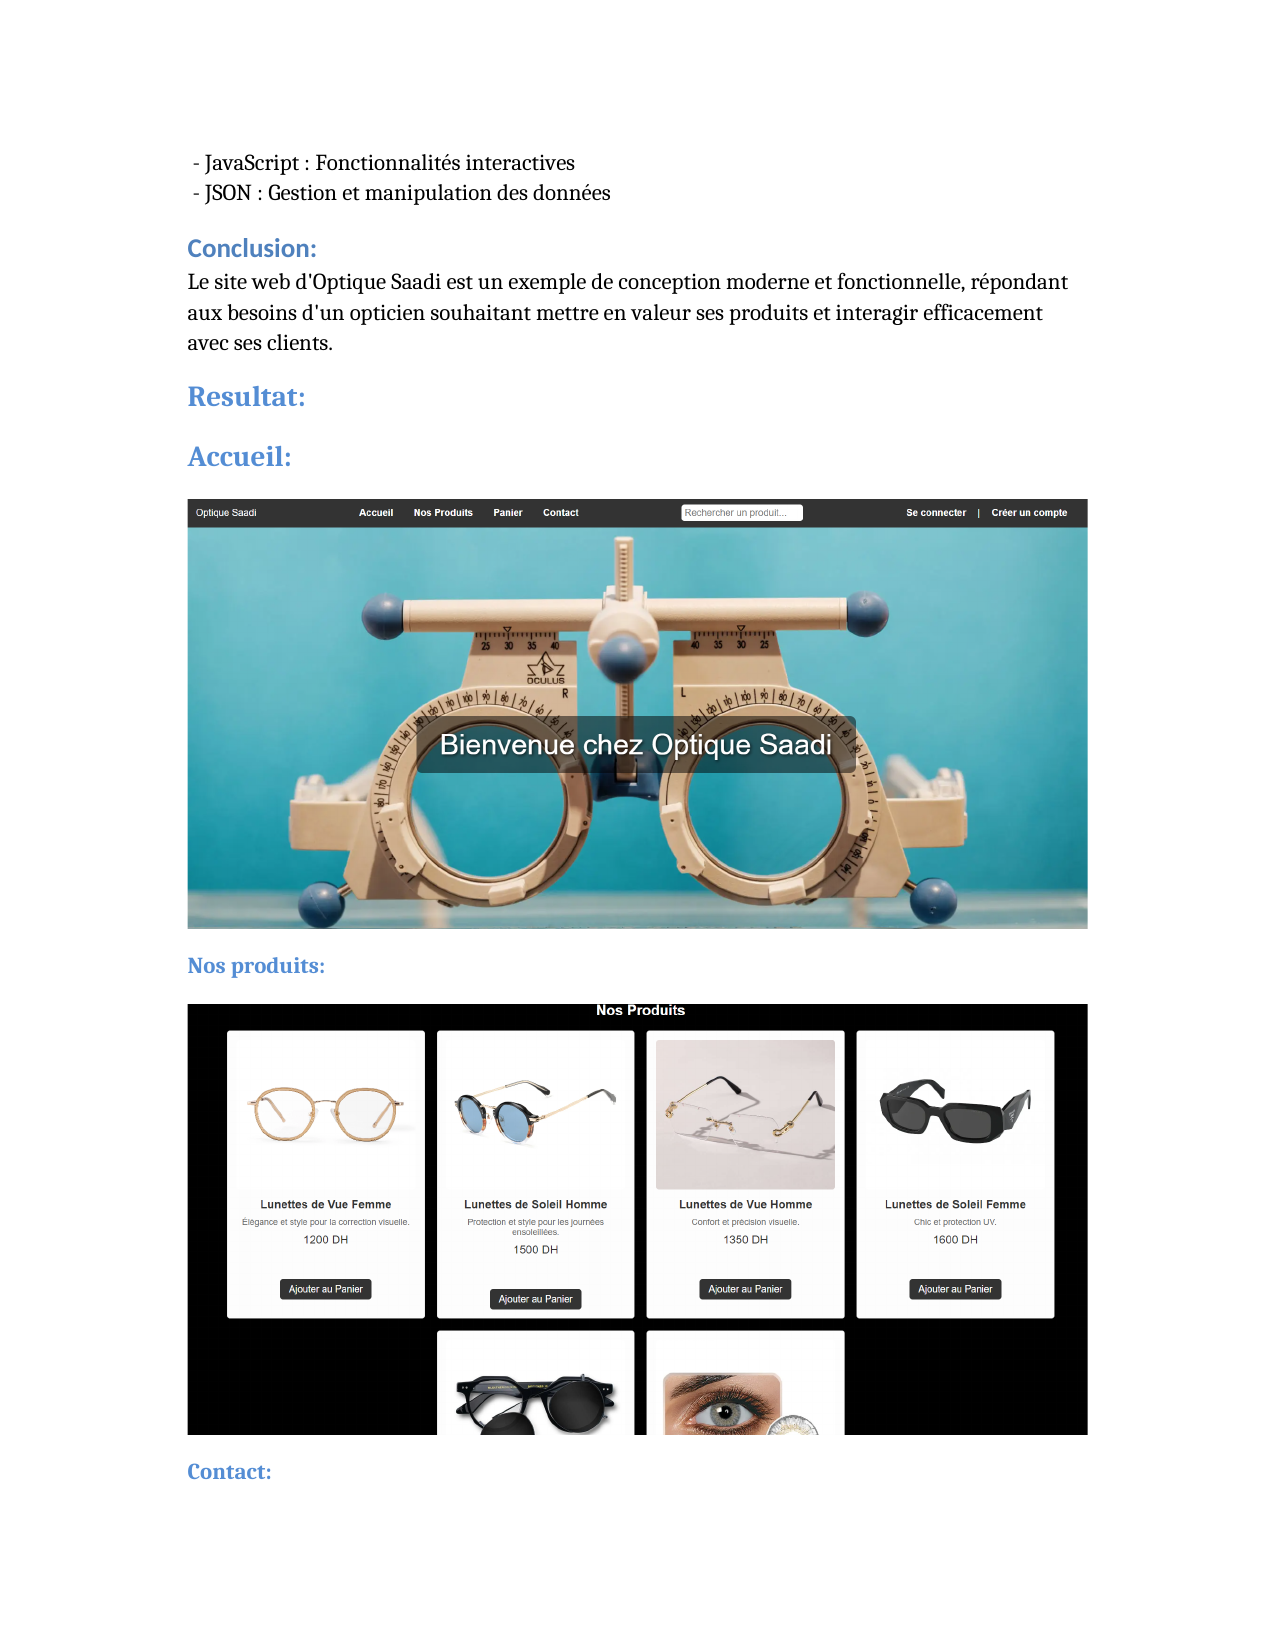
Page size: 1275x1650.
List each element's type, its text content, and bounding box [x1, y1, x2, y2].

subtitle Conclusion: [187, 231, 1087, 264]
text Nos produits: [187, 953, 1087, 979]
text Resultat: [187, 381, 1087, 414]
picture [187, 1004, 1088, 1435]
text Accueil: [187, 440, 1087, 473]
text Le site web d'Optique Saadi est un exemple de conception moderne et fonctionnelle, répondant aux besoins d'un opticien souhaitant mettre en valeur ses produits et interagir efficacement avec ses clients. [187, 269, 1087, 356]
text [187, 150, 1087, 207]
picture [187, 499, 1088, 929]
text Contact: [187, 1459, 1087, 1485]
